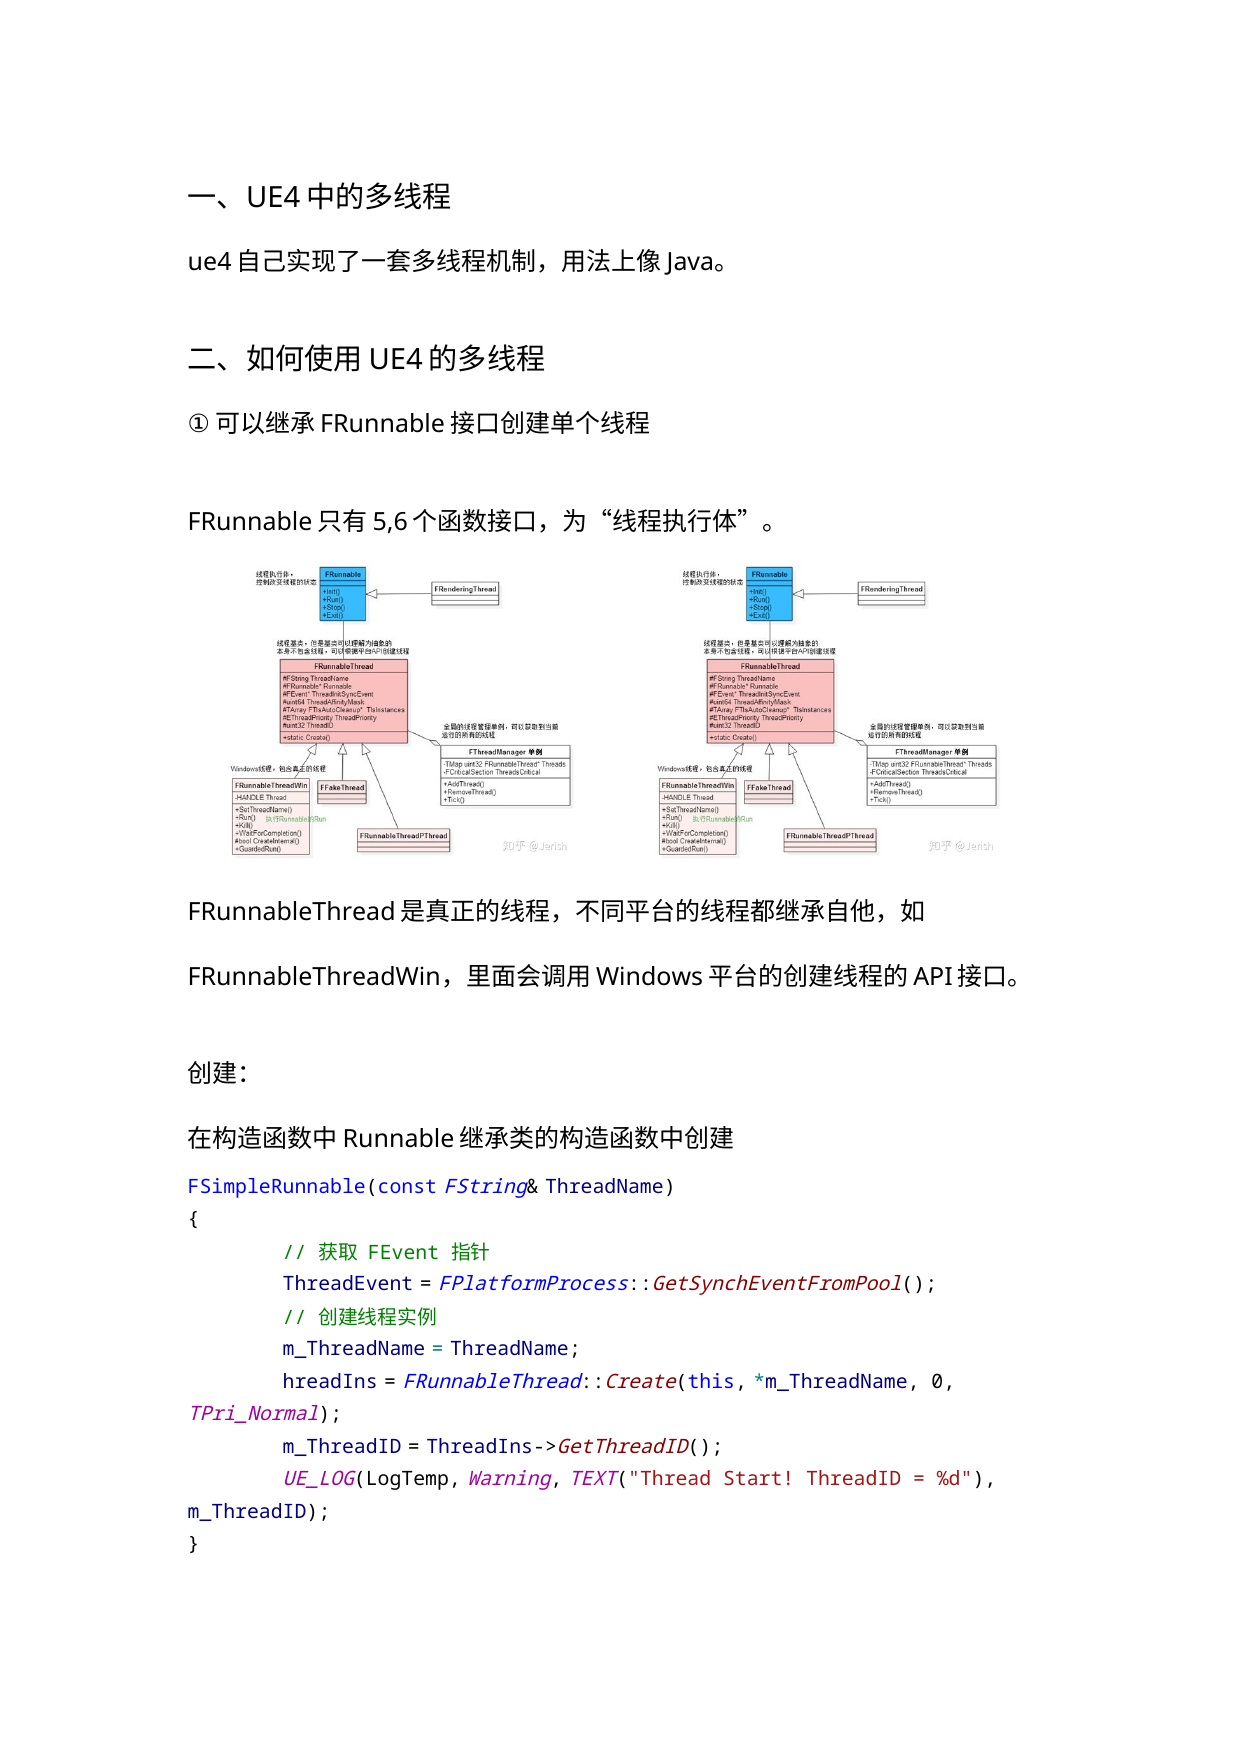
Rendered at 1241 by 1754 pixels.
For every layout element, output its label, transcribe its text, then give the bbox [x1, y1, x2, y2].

text FRunnableThread是真正的线程，不同平台的线程都继承自他，如FRunnableThreadWin，里面会调用Windows平台的创建线程的API接口。 [187, 877, 1053, 1007]
text } [187, 1527, 1053, 1559]
text // 获取 FEvent 指针 [187, 1234, 1053, 1267]
text 一、UE4中的多线程 [187, 162, 1053, 227]
text ThreadEvent = FPlatformProcess::GetSynchEventFromPool(); [187, 1267, 1053, 1299]
text FSimpleRunnable(const FString& ThreadName) [187, 1169, 1053, 1202]
text hreadIns = FRunnableThread::Create(this, *m_ThreadName, 0, TPri_Normal); [187, 1364, 1053, 1429]
text FRunnable只有5,6个函数接口，为“线程执行体”。 [187, 487, 1053, 552]
text // 创建线程实例 [187, 1299, 1053, 1332]
text 创建： [187, 1039, 1053, 1104]
text m_ThreadName = ThreadName; [187, 1332, 1053, 1364]
text { [187, 1202, 1053, 1234]
text 在构造函数中Runnable继承类的构造函数中创建 [187, 1104, 1053, 1169]
picture [187, 552, 1041, 874]
text m_ThreadID = ThreadIns->GetThreadID(); [187, 1429, 1053, 1462]
text 二、如何使用UE4的多线程 [187, 324, 1053, 389]
text UE_LOG(LogTemp, Warning, TEXT("Thread Start! ThreadID = %d"), m_ThreadID); [187, 1462, 1053, 1527]
text ue4自己实现了一套多线程机制，用法上像Java。 [187, 227, 1053, 292]
text ①可以继承FRunnable接口创建单个线程 [187, 389, 1053, 454]
